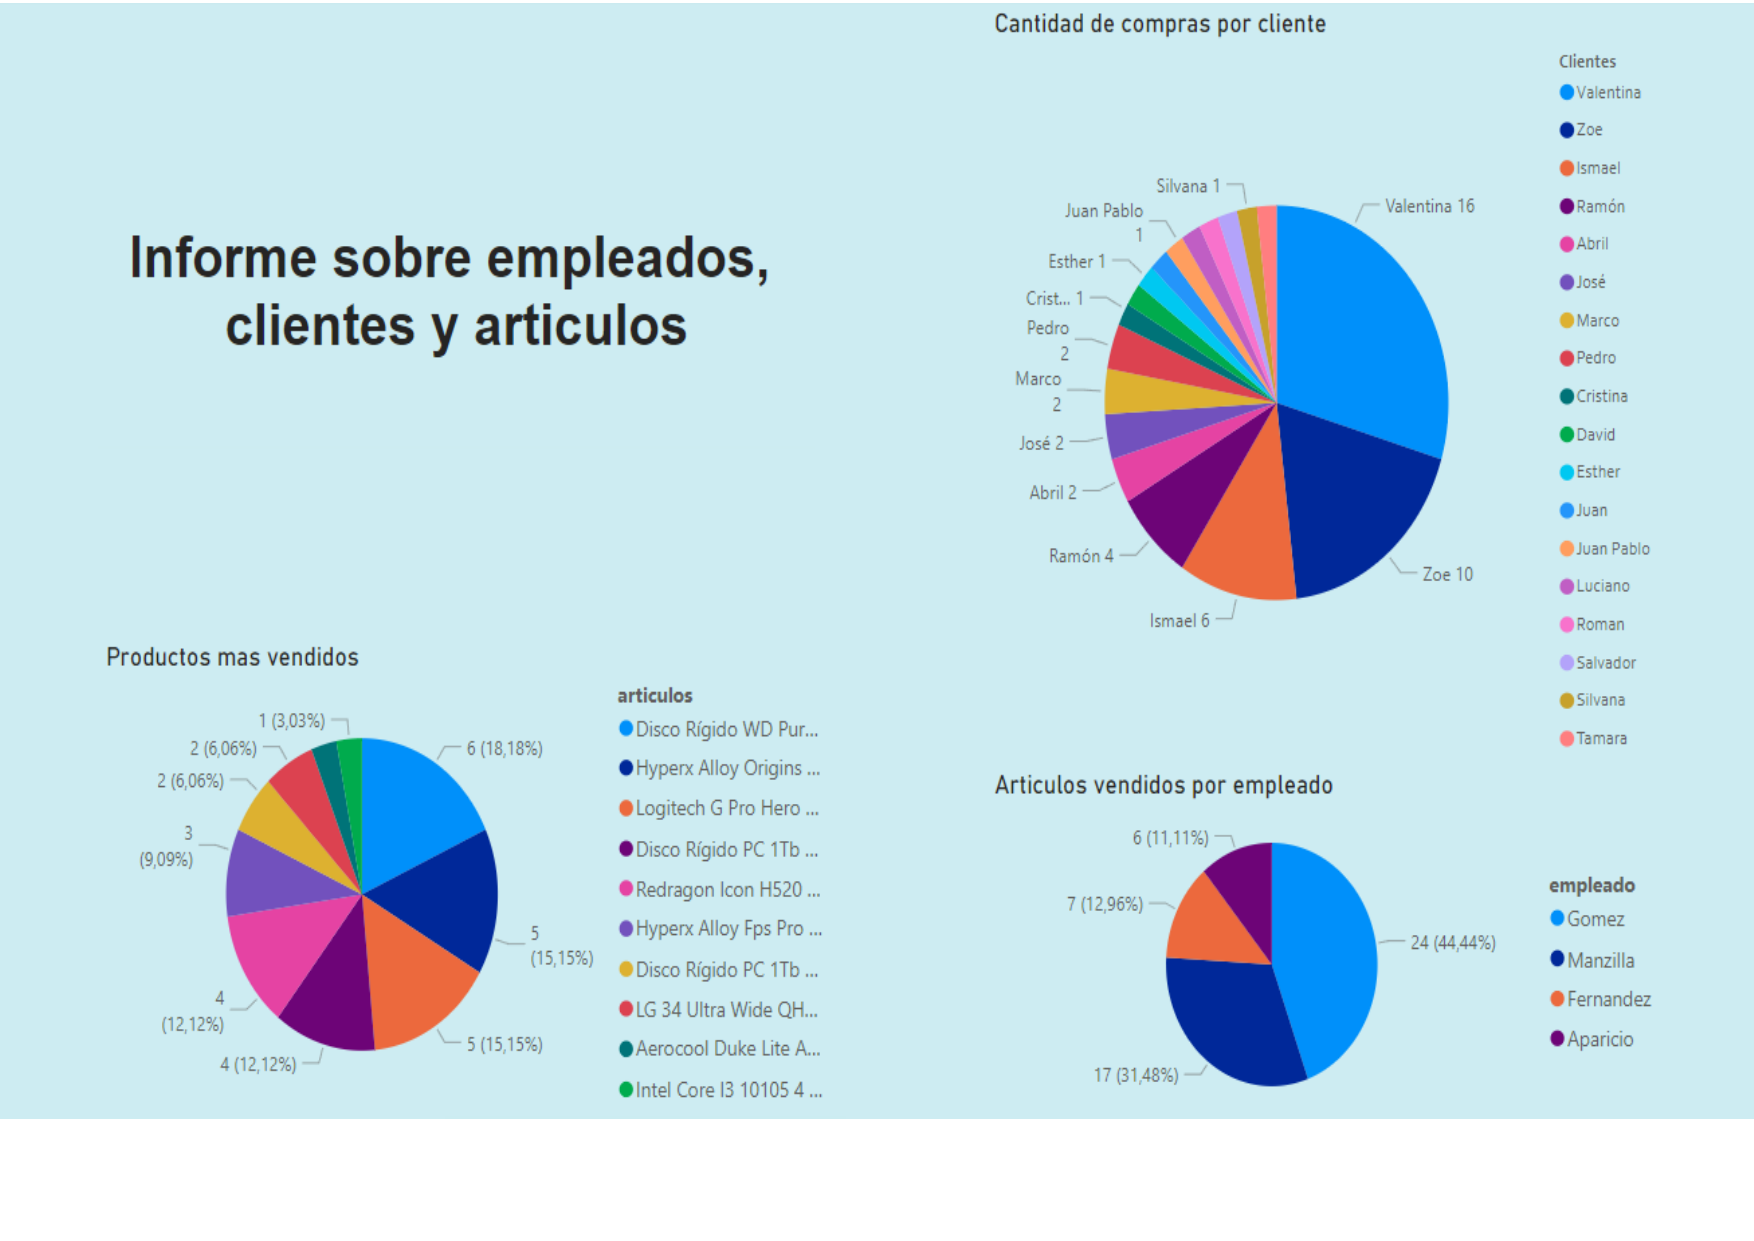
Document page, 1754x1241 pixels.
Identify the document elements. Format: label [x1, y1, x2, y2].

picture [0, 3, 1754, 1119]
